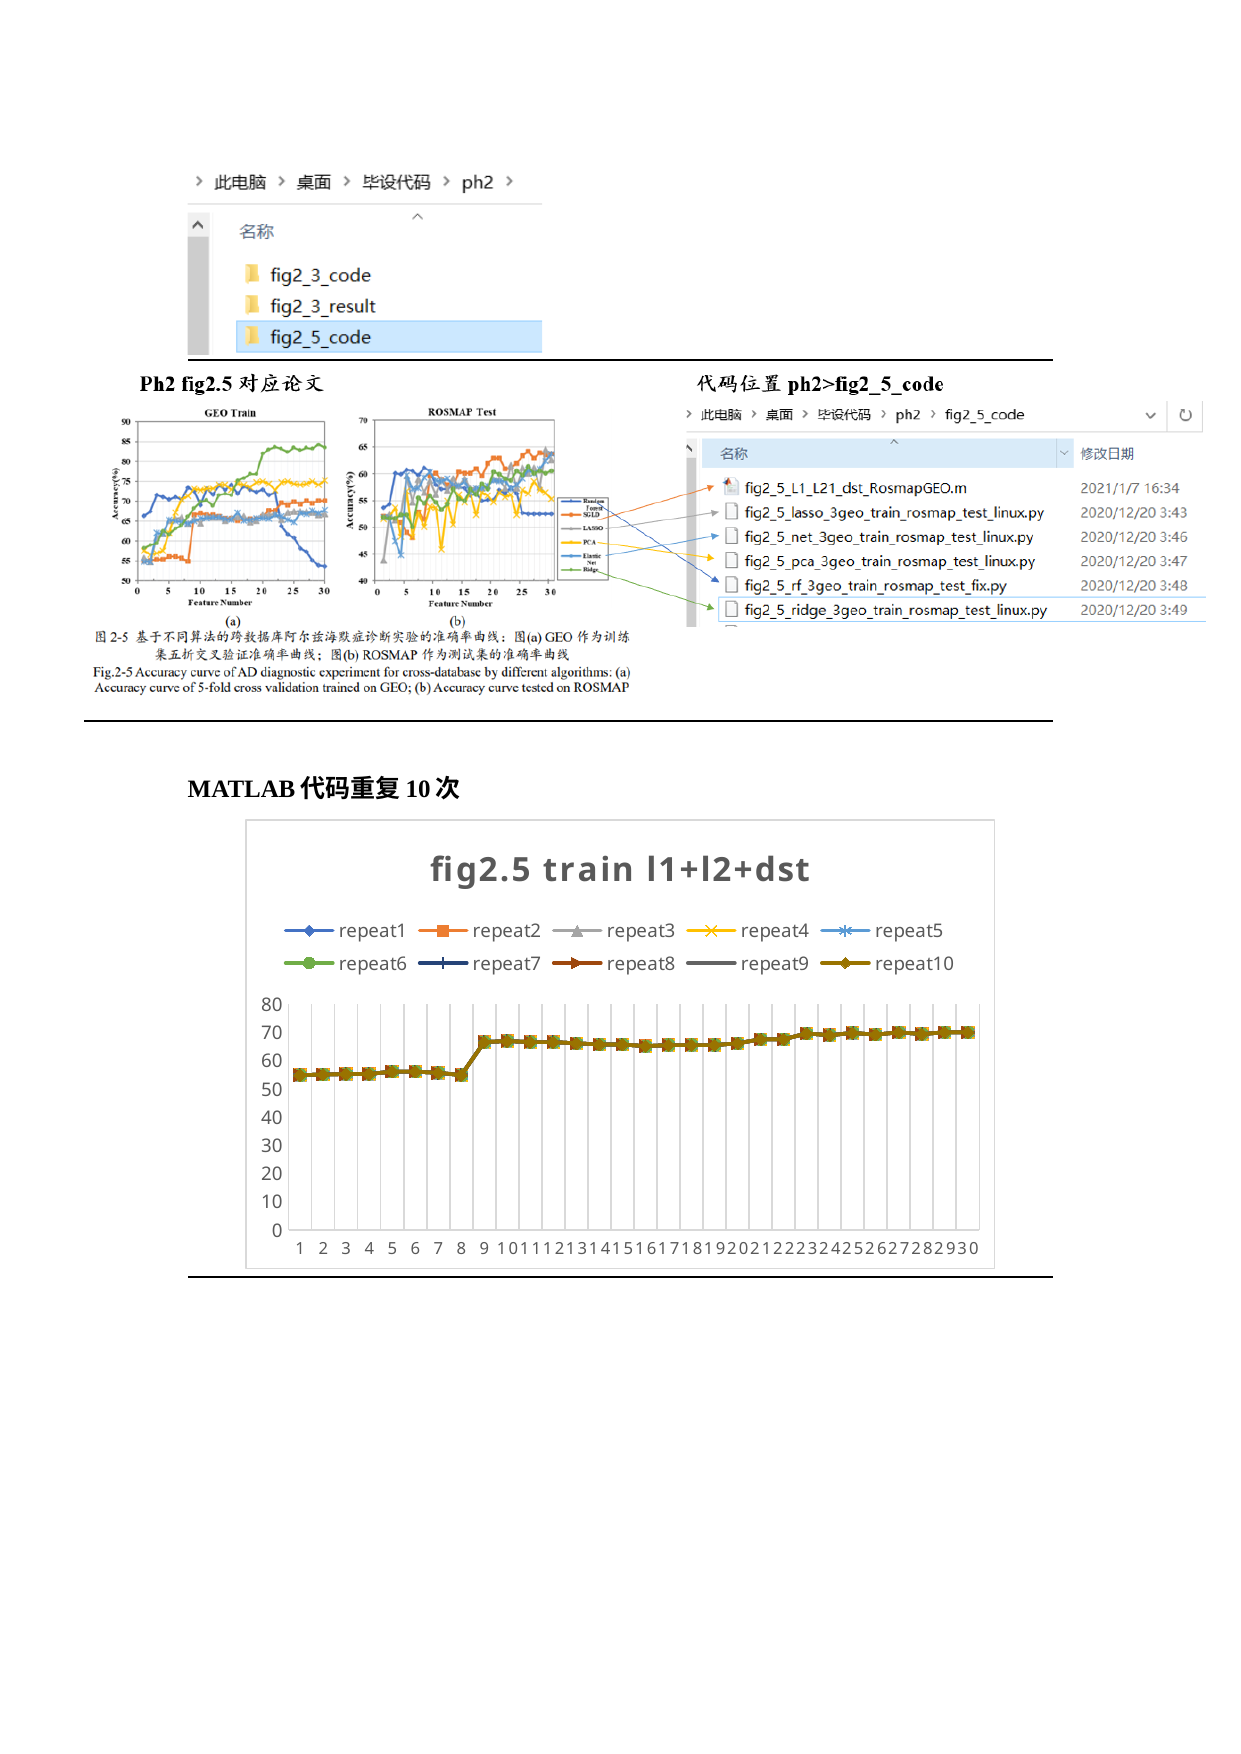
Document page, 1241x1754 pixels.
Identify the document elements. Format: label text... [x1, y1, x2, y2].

text MATLAB代码重复10次 [187, 754, 1053, 819]
picture [84, 360, 1206, 696]
picture [187, 162, 543, 355]
